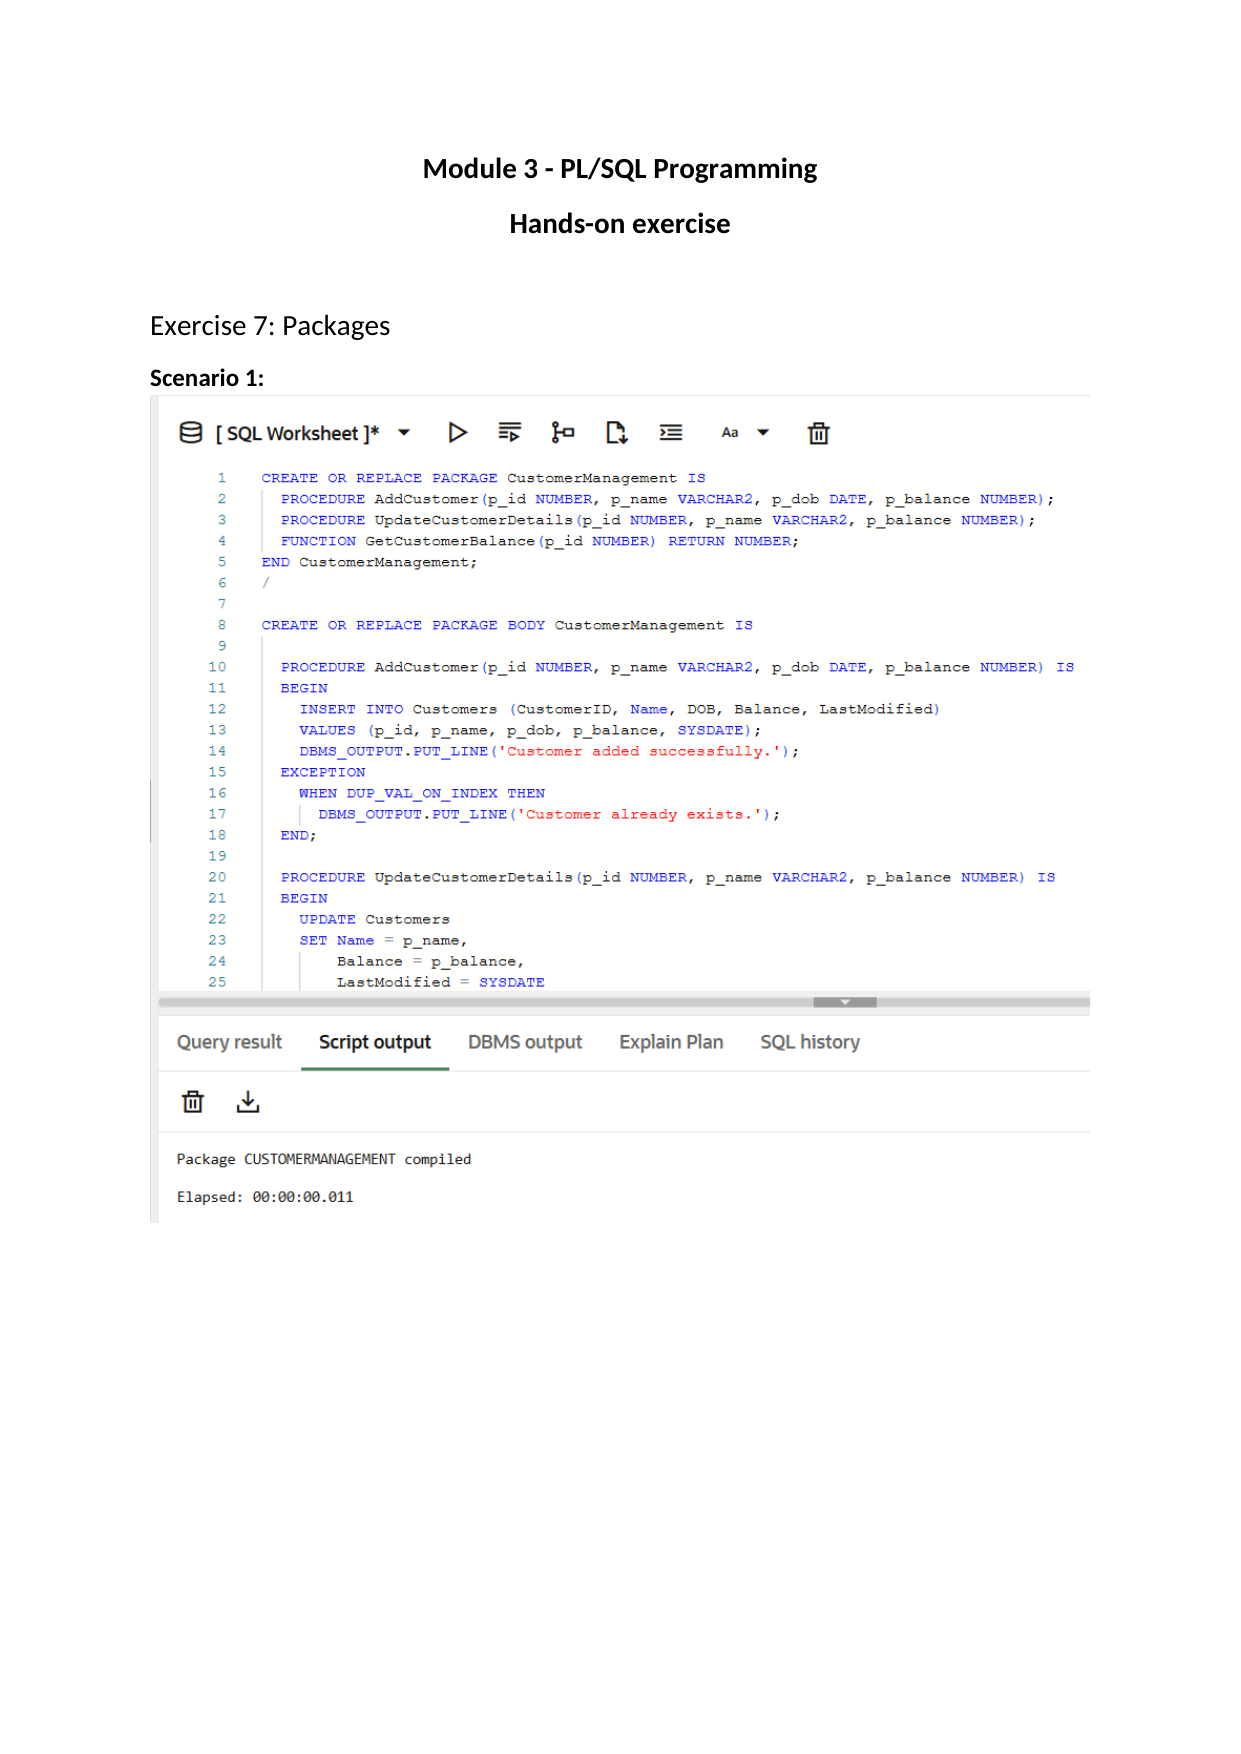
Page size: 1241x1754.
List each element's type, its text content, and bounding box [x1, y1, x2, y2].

picture [150, 395, 1091, 1223]
text Scenario 1: [150, 362, 1090, 395]
text Hands-on exercise [150, 205, 1090, 241]
text Module 3 - PL/SQL Programming [150, 150, 1090, 186]
text Exercise 7: Packages [150, 307, 1090, 343]
